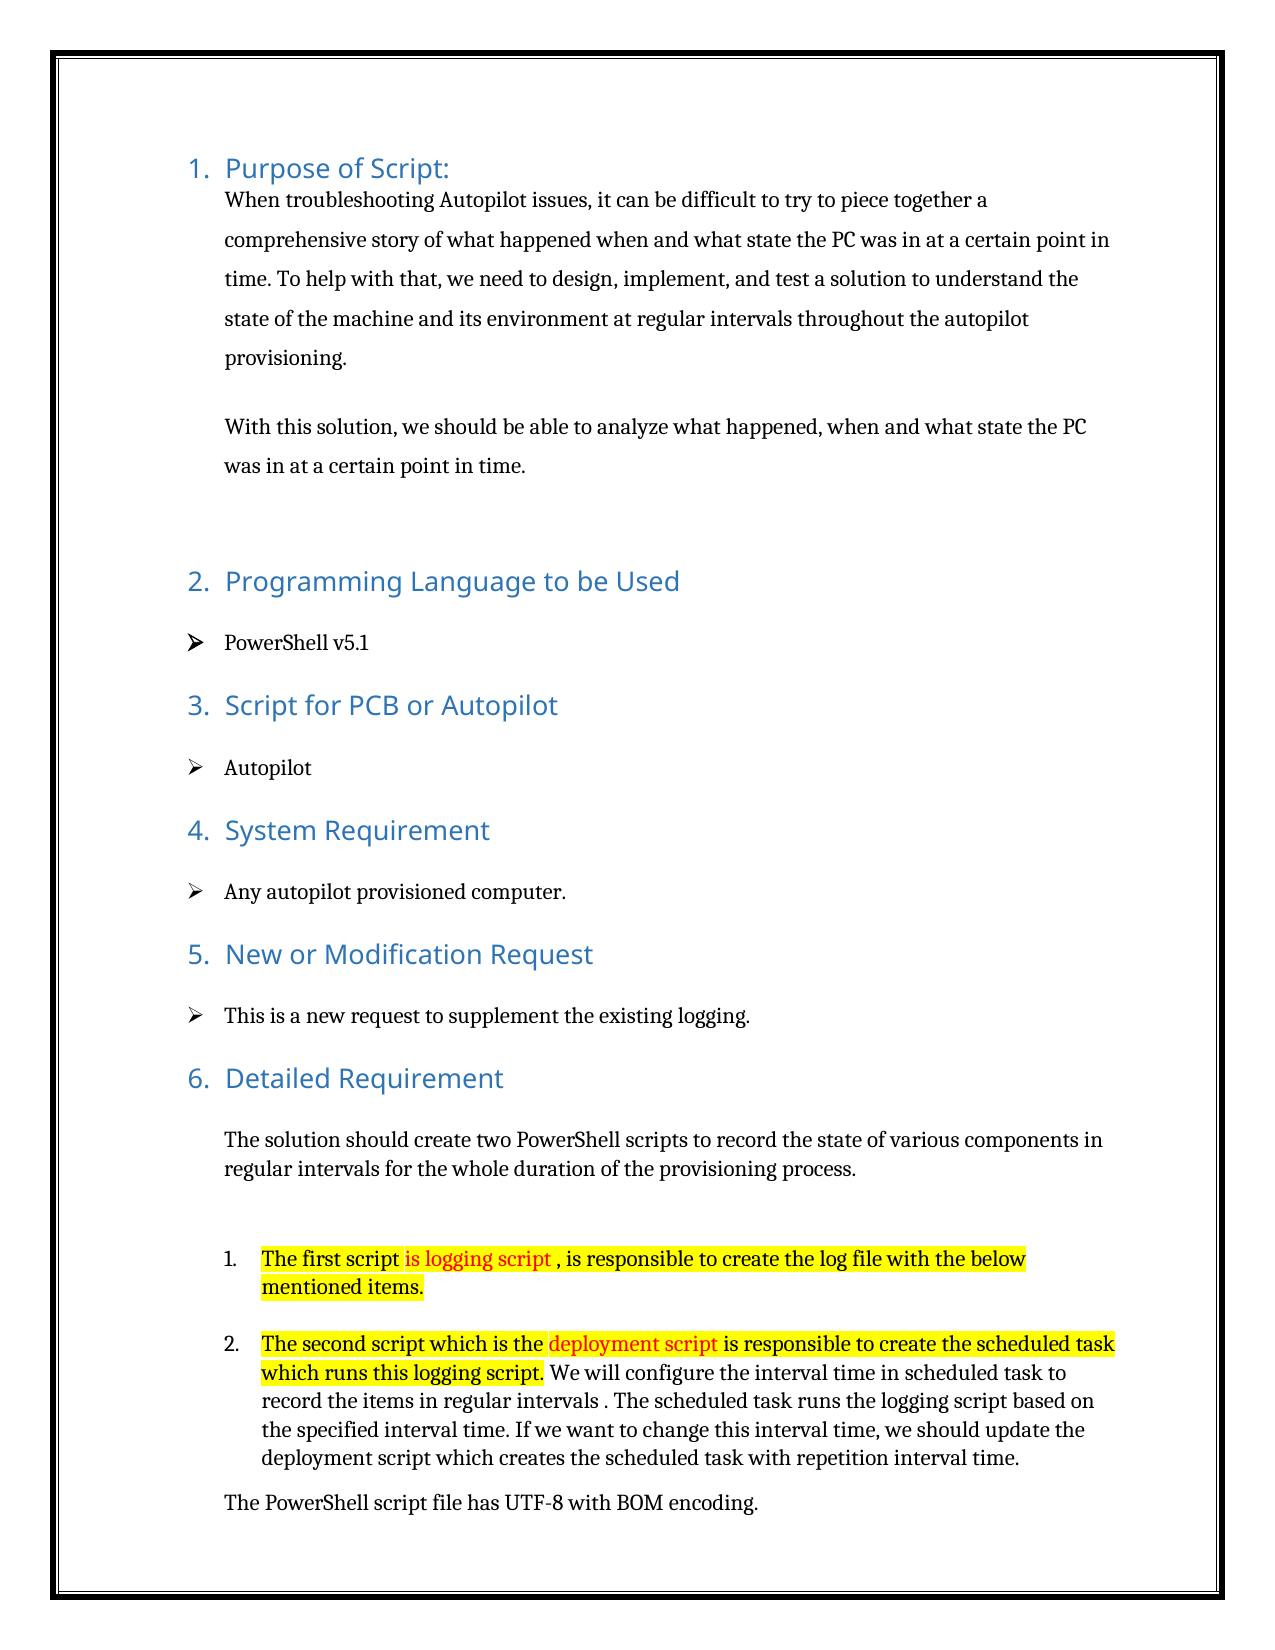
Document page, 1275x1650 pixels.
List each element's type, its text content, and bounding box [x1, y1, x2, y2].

text The PowerShell script file has UTF-8 with BOM encoding. [224, 1490, 1125, 1516]
subtitle New or Modification Request [187, 935, 1125, 972]
list This is a new request to supplement the existing logging. [186, 1003, 1125, 1029]
text With this solution, we should be able to analyze what happened, when and what state the PC was in at a certain point in time. [224, 413, 1125, 479]
text When troubleshooting Autopilot issues, it can be difficult to try to piece together a comprehensive story of what happened when and what state the PC was in at a certain point in time. To help with that, we need to design, implement, and test a solution to understand the state of the machine and its environment at regular intervals throughout the autopilot provisioning. [224, 187, 1125, 371]
subtitle Purpose of Script: [187, 150, 1125, 187]
list PowerShell v5.1 [186, 630, 1125, 656]
subtitle System Requirement [187, 811, 1125, 848]
list Any autopilot provisioned computer. [186, 878, 1125, 905]
subtitle Detailed Requirement [187, 1060, 1125, 1097]
list Autopilot [186, 754, 1125, 781]
text The solution should create two PowerShell scripts to record the state of various components in regular intervals for the whole duration of the provisioning process. [224, 1127, 1125, 1182]
list The first script is logging script , is responsible to create the log file with the below mentioned items. [224, 1246, 1125, 1301]
subtitle Script for PCB or Autopilot [187, 687, 1125, 724]
subtitle Programming Language to be Used [187, 563, 1125, 599]
list The second script which is the deployment script is responsible to create the scheduled task which runs this logging script. We will configure the interval time in scheduled task to record the items in regular intervals . The scheduled task runs the logging script based on the specified interval time. If we want to change this interval time, we should update the deployment script which creates the scheduled task with repetition interval time. [224, 1331, 1125, 1471]
